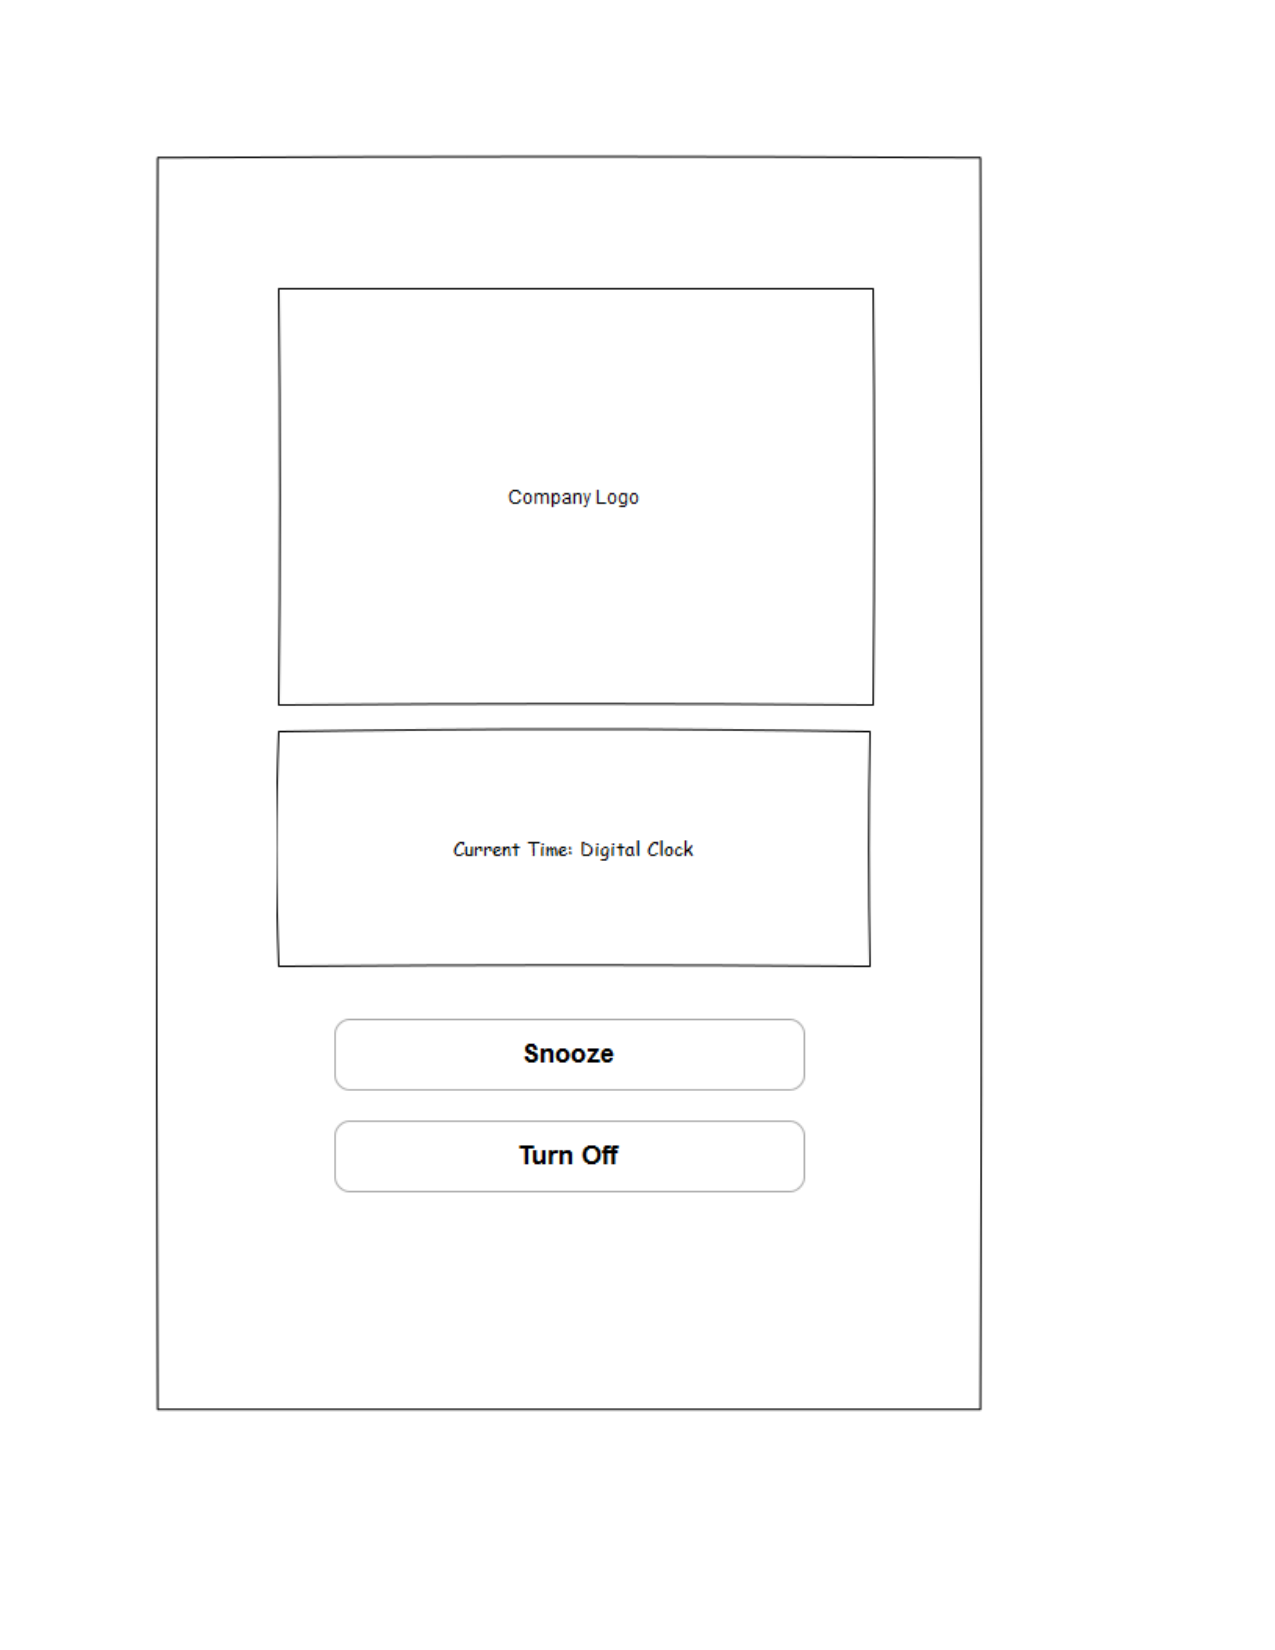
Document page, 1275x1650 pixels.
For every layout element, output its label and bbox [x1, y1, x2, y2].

picture [150, 150, 989, 1418]
